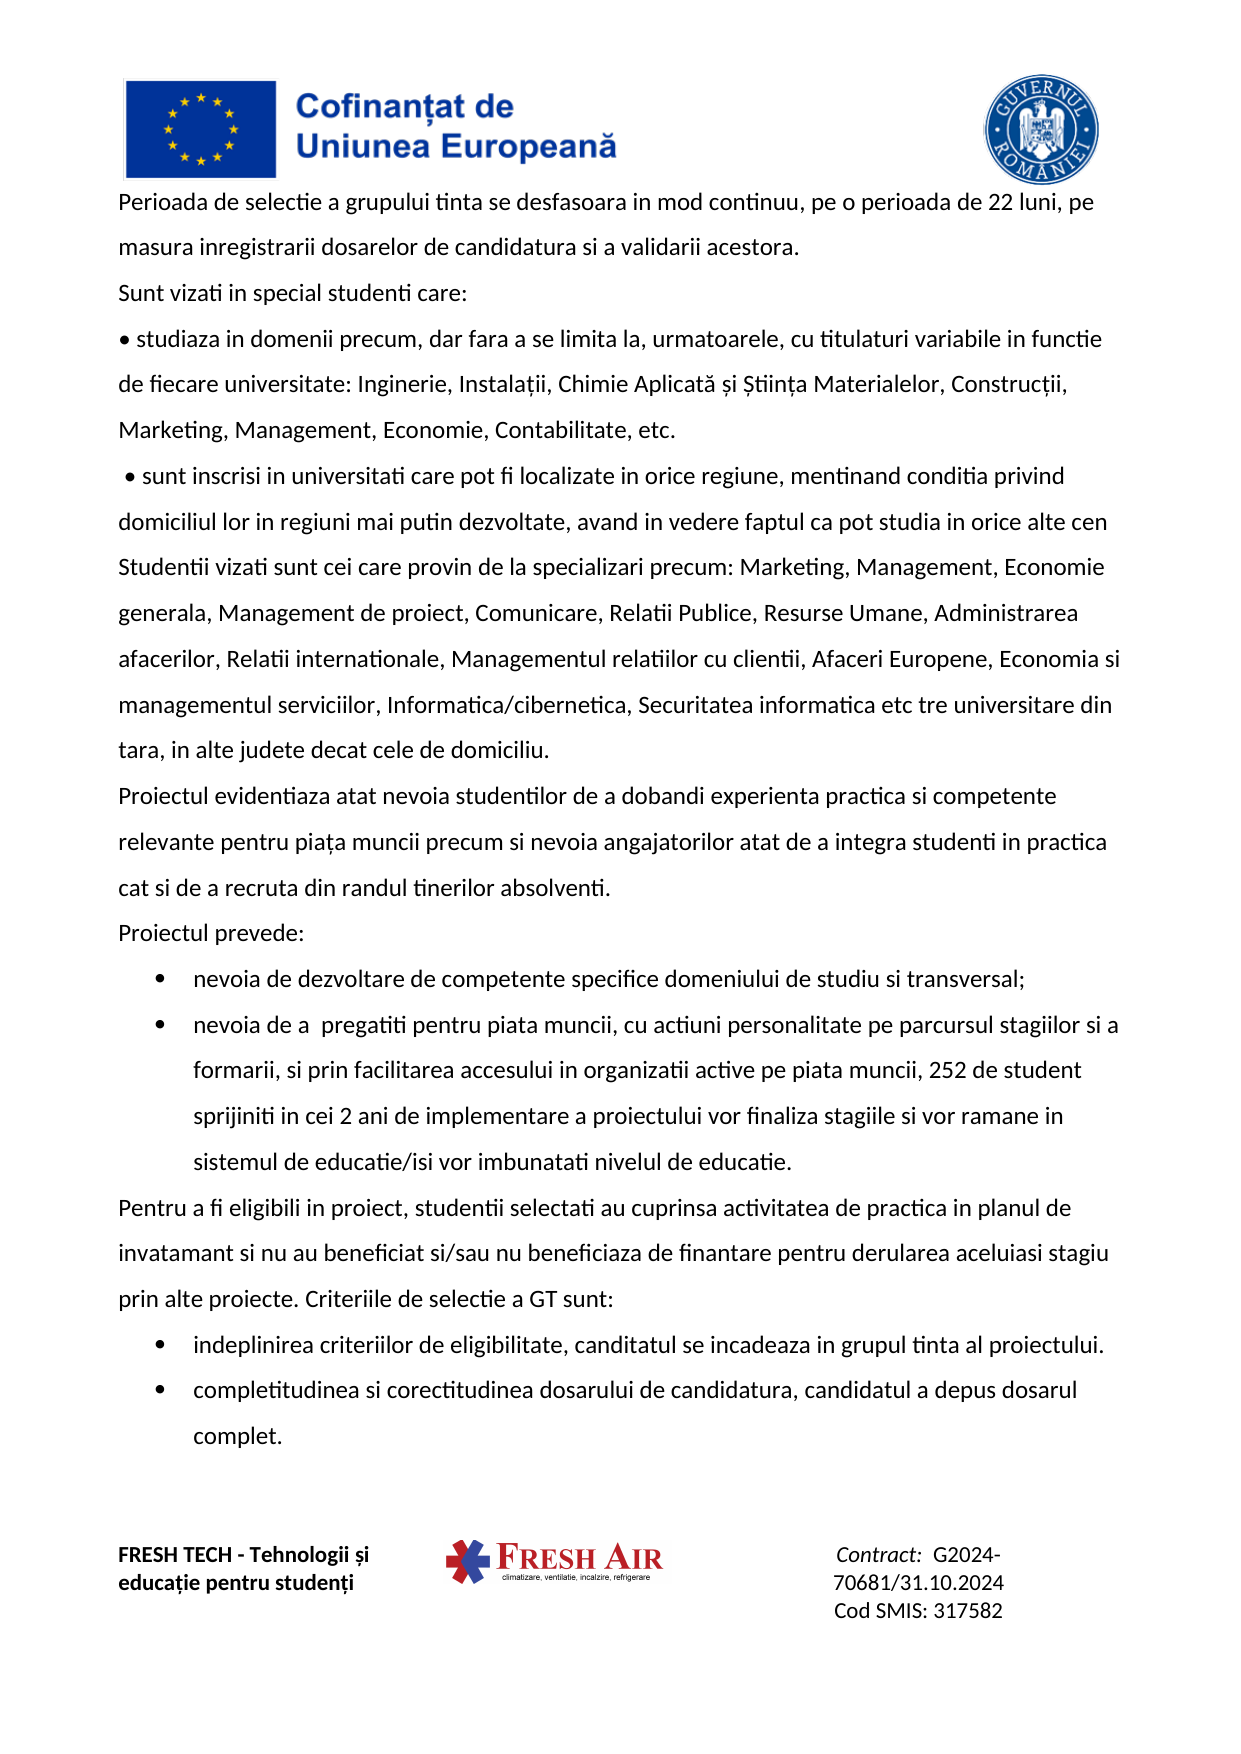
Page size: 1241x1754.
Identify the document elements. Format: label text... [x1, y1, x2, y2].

text Pentru a fi eligibili in proiect, studentii selectati au cuprinsa activitatea de practica in planul de invatamant si nu au beneficiat si/sau nu beneficiaza de finantare pentru derularea aceluiasi stagiu prin alte proiecte. Criteriile de selectie a GT sunt: [118, 1192, 1122, 1314]
text Studentii vizati sunt cei care provin de la specializari precum: Marketing, Management, Economie generala, Management de proiect, Comunicare, Relatii Publice, Resurse Umane, Administrarea afacerilor, Relatii internationale, Managementul relatiilor cu clientii, Afaceri Europene, Economia si managementul serviciilor, Informatica/cibernetica, Securitatea informatica etc tre universitare din tara, in alte judete decat cele de domiciliu. [118, 552, 1122, 765]
list indeplinirea criteriilor de eligibilitate, canditatul se incadeaza in grupul tinta al proiectului. [156, 1329, 1122, 1359]
list completitudinea si corectitudinea dosarului de candidatura, candidatul a depus dosarul complet. [156, 1375, 1122, 1451]
text Sunt vizati in special studenti care: [118, 277, 1122, 308]
list nevoia de dezvoltare de competente specifice domeniului de studiu si transversal; [156, 963, 1122, 994]
list nevoia de a pregatiti pentru piata muncii, cu actiuni personalitate pe parcursul stagiilor si a formarii, si prin facilitarea accesului in organizatii active pe piata muncii, 252 de student sprijiniti in cei 2 ani de implementare a proiectului vor finaliza stagiile si vor ramane in sistemul de educatie/isi vor imbunatati nivelul de educatie. [156, 1009, 1122, 1177]
text • studiaza in domenii precum, dar fara a se limita la, urmatoarele, cu titulaturi variabile in functie de fiecare universitate: Inginerie, Instalații, Chimie Aplicată și Știința Materialelor, Construcții, Marketing, Management, Economie, Contabilitate, etc. [118, 323, 1122, 445]
text Proiectul evidentiaza atat nevoia studentilor de a dobandi experienta practica si competente relevante pentru piața muncii precum si nevoia angajatorilor atat de a integra studenti in practica cat si de a recruta din randul tinerilor absolventi. [118, 780, 1122, 902]
picture [442, 1540, 672, 1584]
text Proiectul prevede: [118, 917, 1122, 948]
text Perioada de selectie a grupului tinta se desfasoara in mod continuu, pe o perioada de 22 luni, pe masura inregistrarii dosarelor de candidatura si a validarii acestora. [118, 186, 1122, 262]
picture [118, 73, 1100, 186]
text • sunt inscrisi in universitati care pot fi localizate in orice regiune, mentinand conditia privind domiciliul lor in regiuni mai putin dezvoltate, avand in vedere faptul ca pot studia in orice alte cen [118, 460, 1122, 536]
